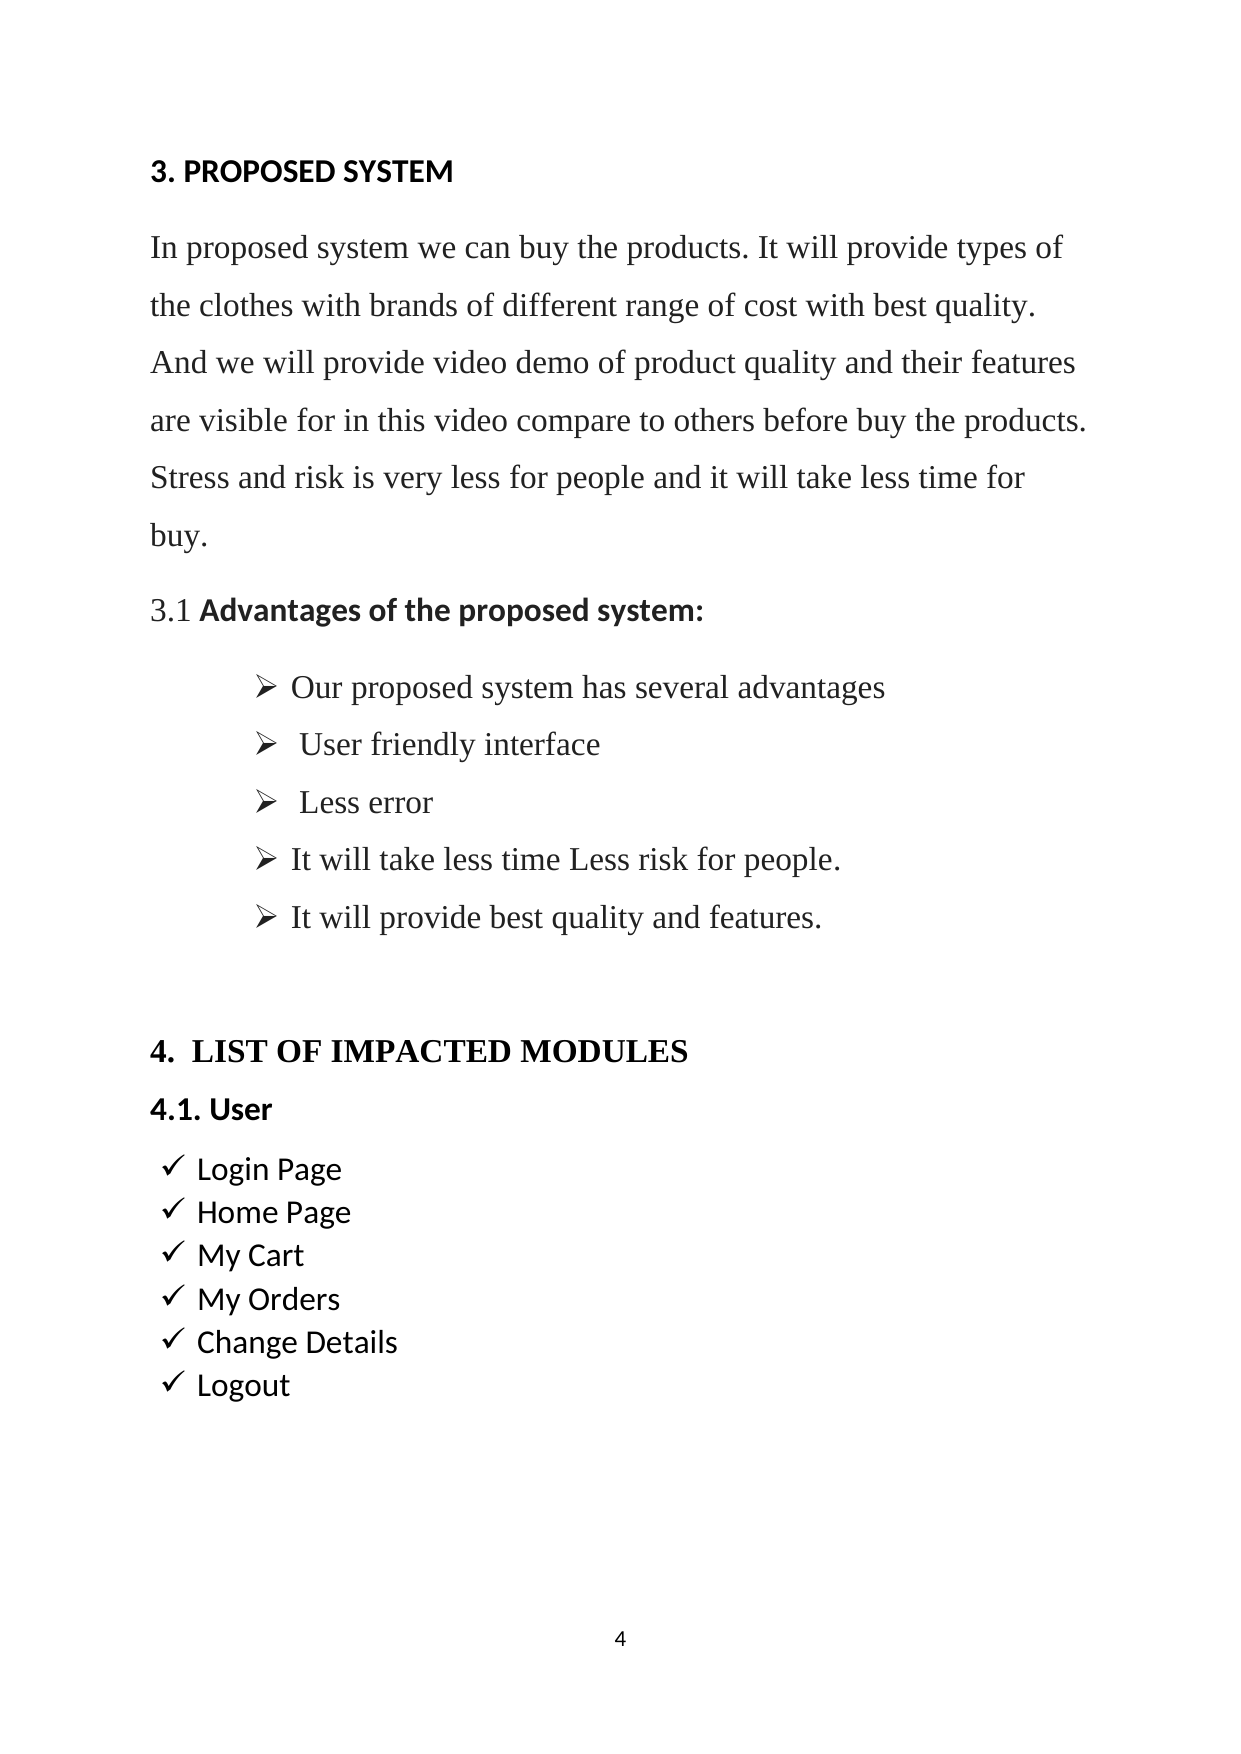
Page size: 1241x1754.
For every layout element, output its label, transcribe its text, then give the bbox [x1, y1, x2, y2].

list Logout [159, 1364, 1090, 1404]
list User friendly interface [253, 724, 1090, 763]
list Home Page [159, 1191, 1090, 1232]
text 3.1 Advantages of the proposed system: [150, 589, 1090, 630]
text In proposed system we can buy the products. It will provide types of the clothes with brands of different range of cost with best quality. And we will provide video demo of product quality and their features are visible for in this video compare to others before buy the products. Stress and risk is very less for people and it will take less time for buy. [150, 228, 1090, 553]
list My Cart [159, 1234, 1090, 1275]
list Change Details [159, 1321, 1090, 1361]
text 4. LIST OF IMPACTED MODULES [150, 1031, 1090, 1069]
list Login Page [159, 1148, 1090, 1189]
list Less error [253, 782, 1090, 820]
list It will take less time Less risk for people. [253, 839, 1090, 878]
list My Orders [159, 1277, 1090, 1318]
text 3. PROPOSED SYSTEM [150, 150, 1090, 191]
list Our proposed system has several advantages [253, 667, 1090, 705]
text 4.1. User [150, 1088, 1090, 1129]
list It will provide best quality and features. [253, 897, 1090, 935]
